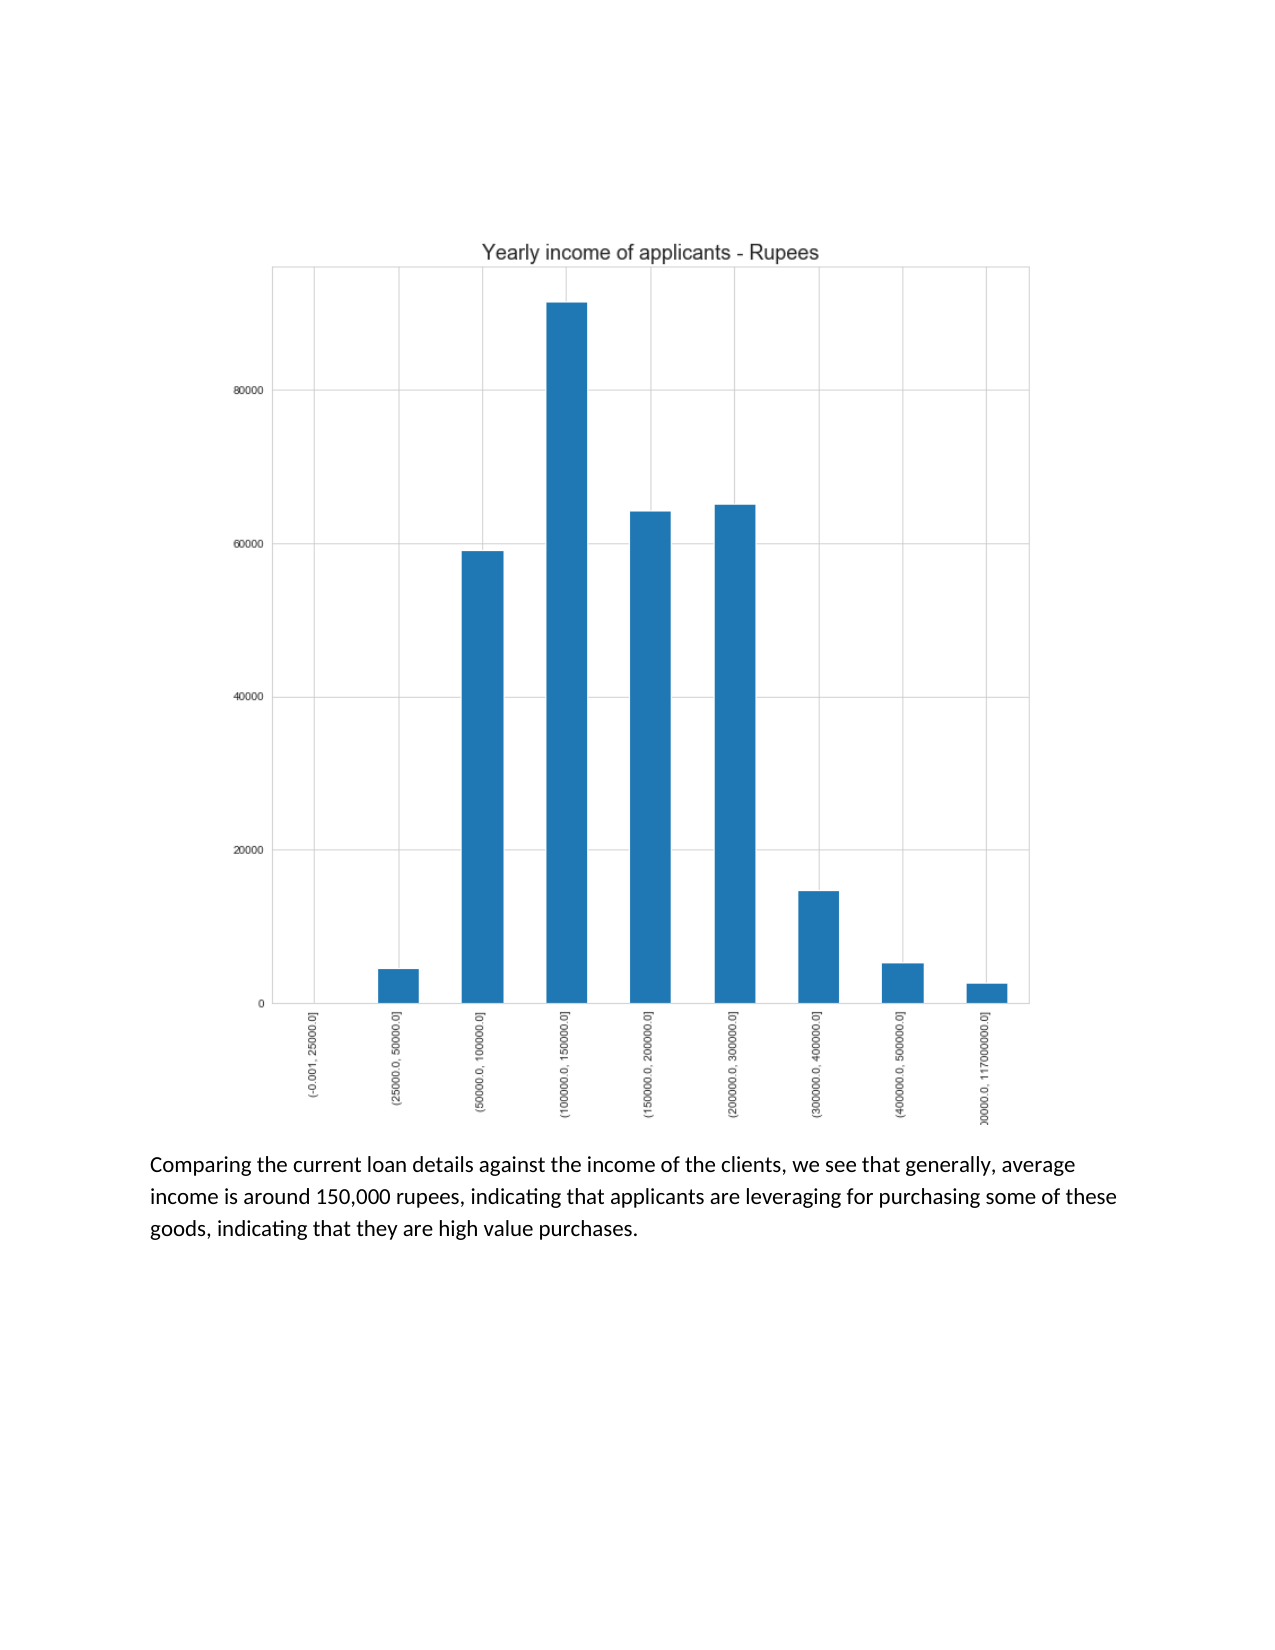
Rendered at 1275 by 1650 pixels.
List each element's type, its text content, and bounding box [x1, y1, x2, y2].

picture [150, 150, 1125, 1125]
text Comparing the current loan details against the income of the clients, we see that generally, average income is around 150,000 rupees, indicating that applicants are leveraging for purchasing some of these goods, indicating that they are high value purchases. [150, 1150, 1125, 1242]
